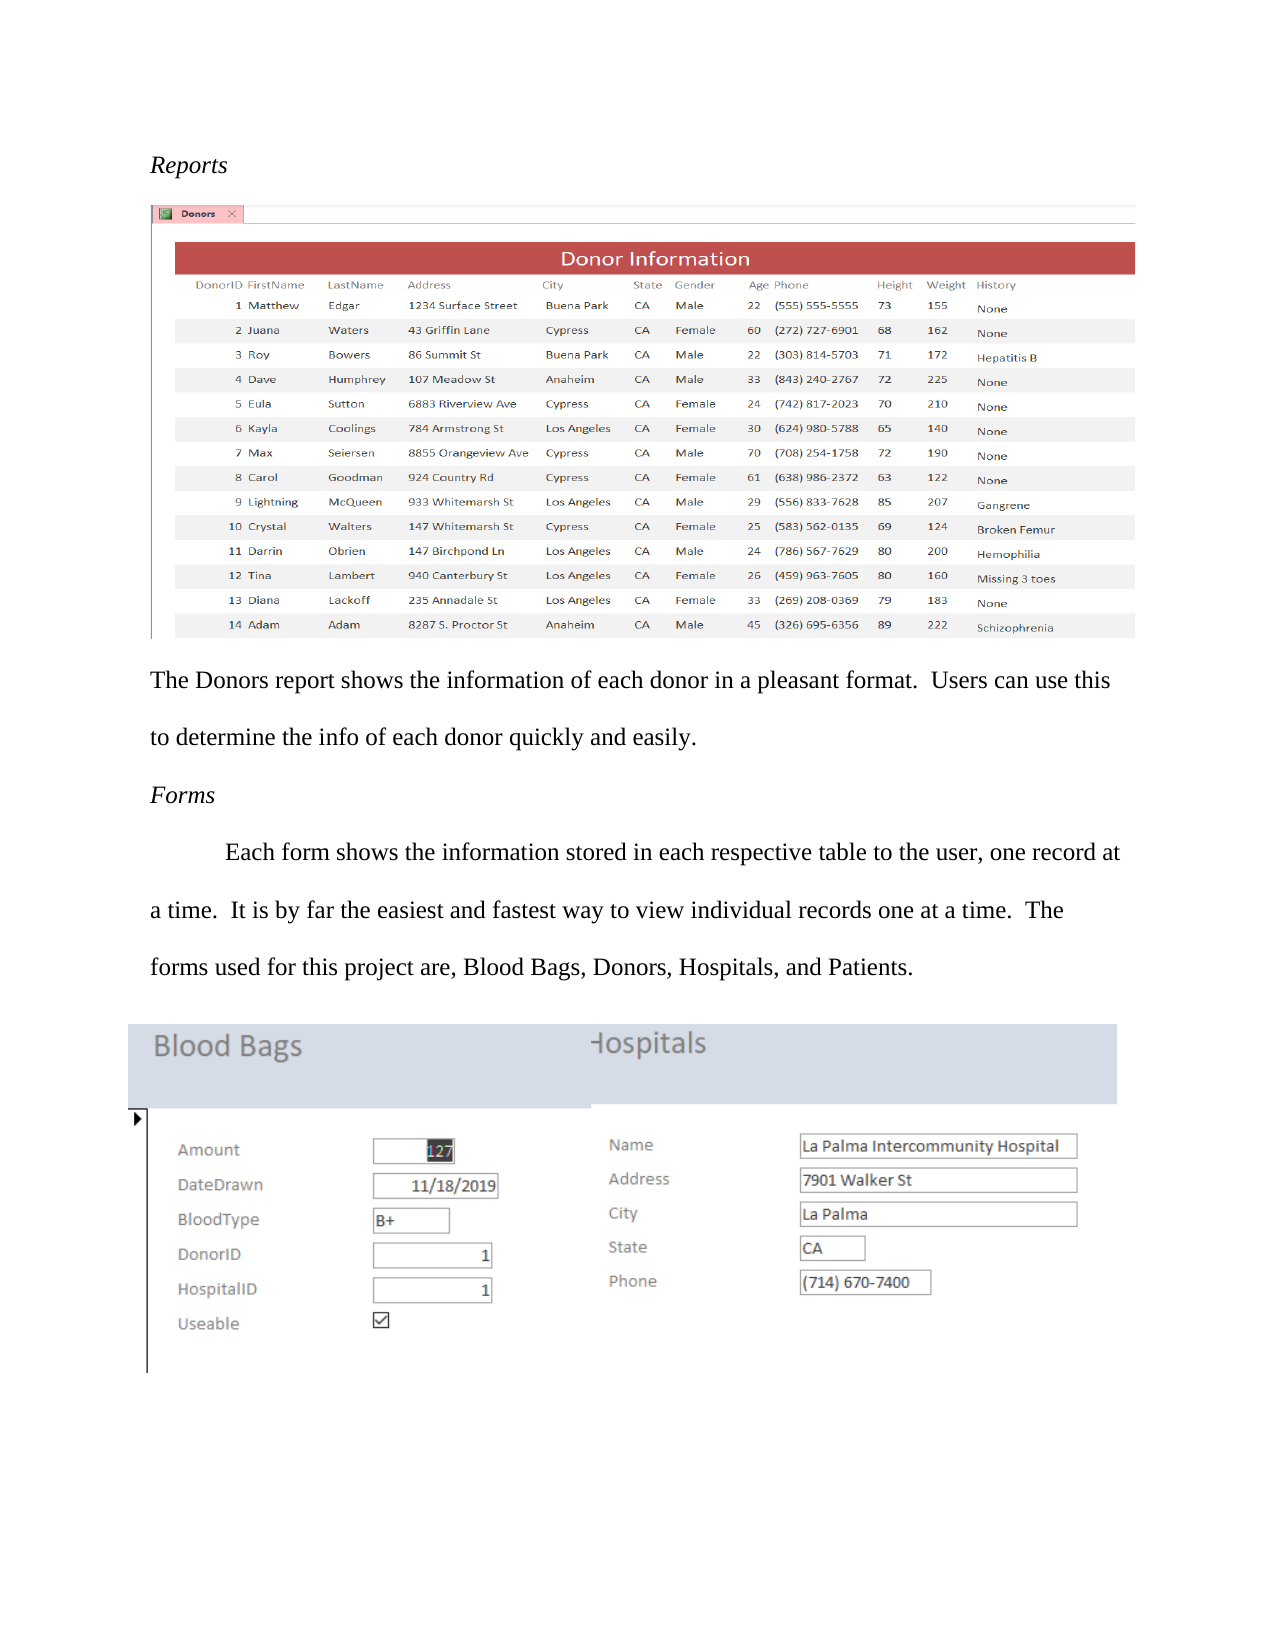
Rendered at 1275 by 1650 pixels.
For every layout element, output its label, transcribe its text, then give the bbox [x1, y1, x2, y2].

text The Donors report shows the information of each donor in a pleasant format. Users can use this to determine the info of each donor quickly and easily. [150, 665, 1125, 751]
text Each form shows the information stored in each respective table to the user, one record at a time. It is by far the easiest and fastest way to view individual records one at a time. The forms used for this project are, Blood Bags, Donors, Hospitals, and Patients. [150, 837, 1125, 981]
text Forms [150, 780, 1125, 808]
picture [128, 1024, 1118, 1373]
text Reports [150, 150, 1125, 205]
picture [150, 205, 1136, 639]
